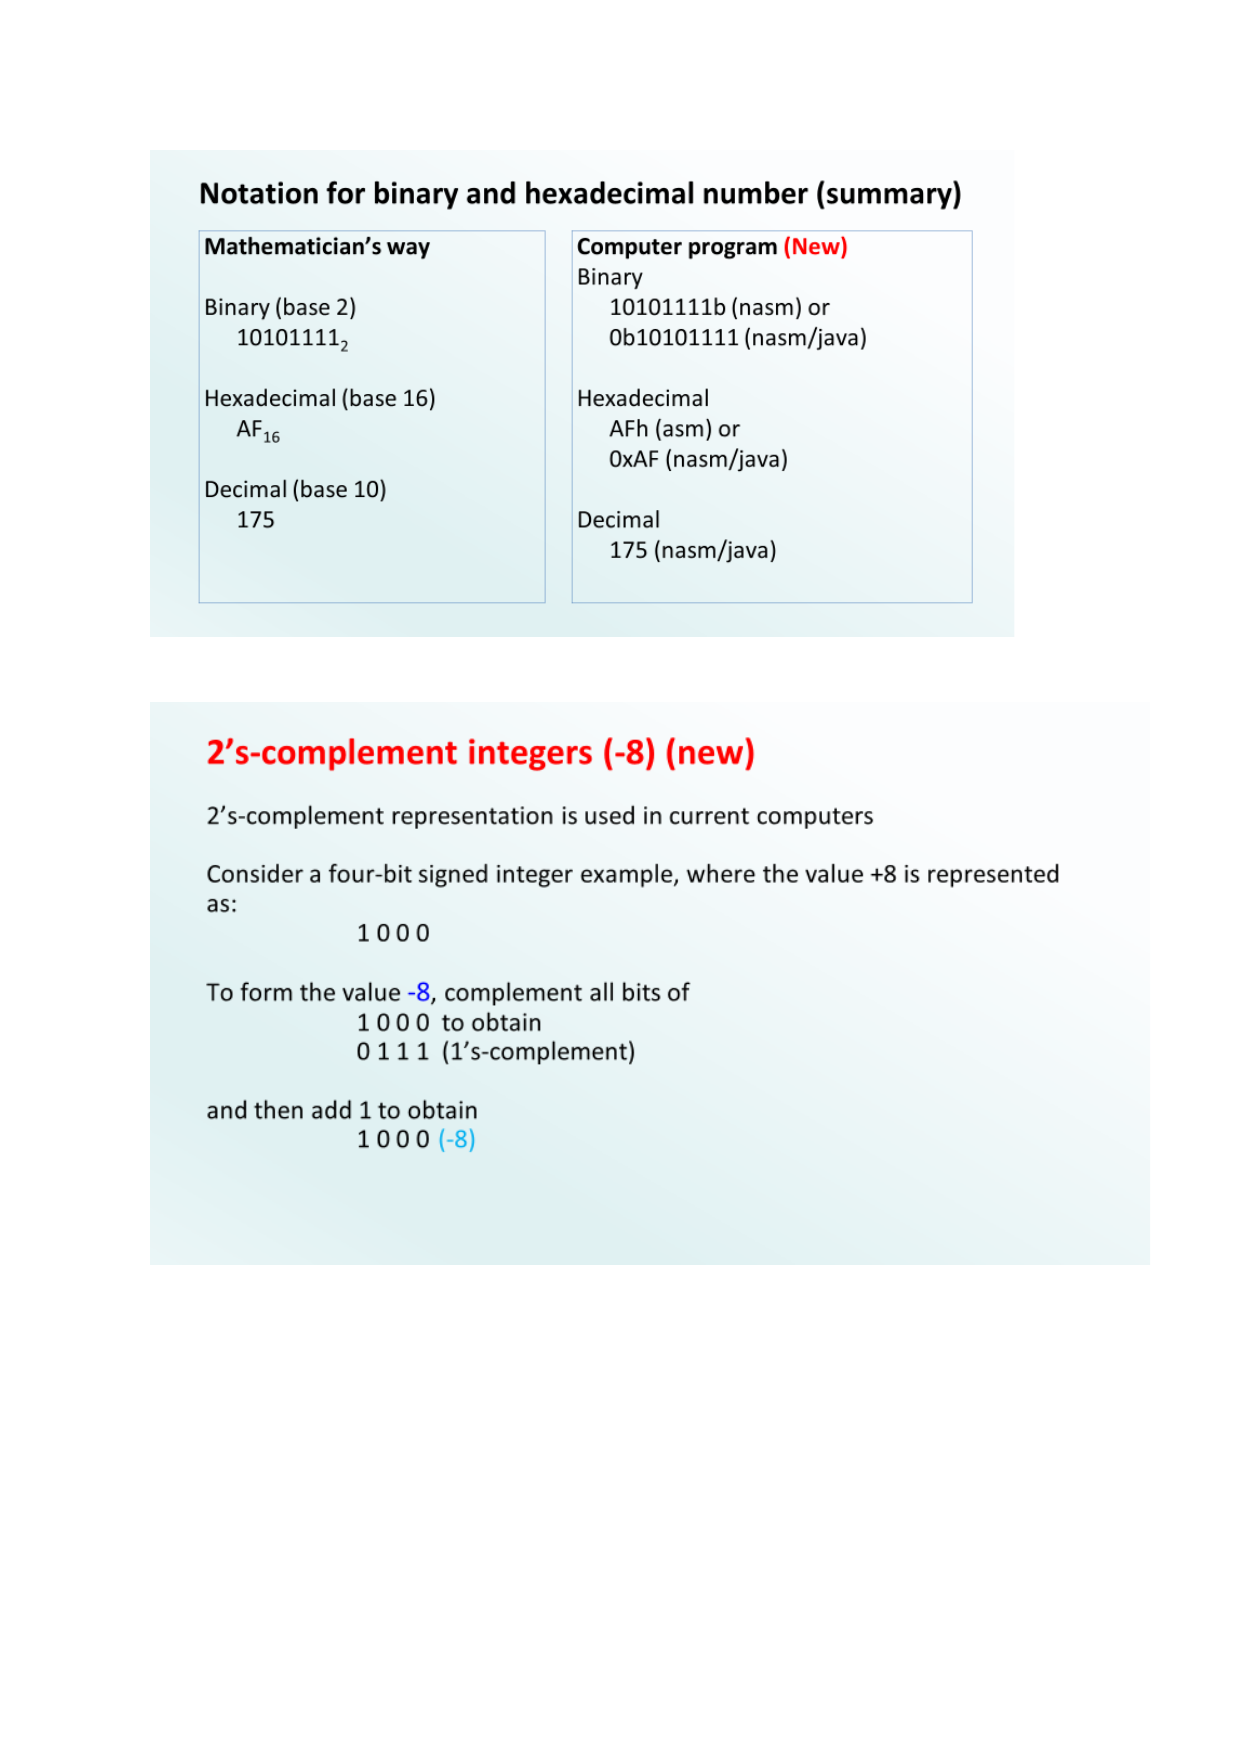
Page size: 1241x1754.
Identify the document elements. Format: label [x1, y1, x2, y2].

picture [150, 150, 1015, 637]
picture [150, 702, 1150, 1265]
